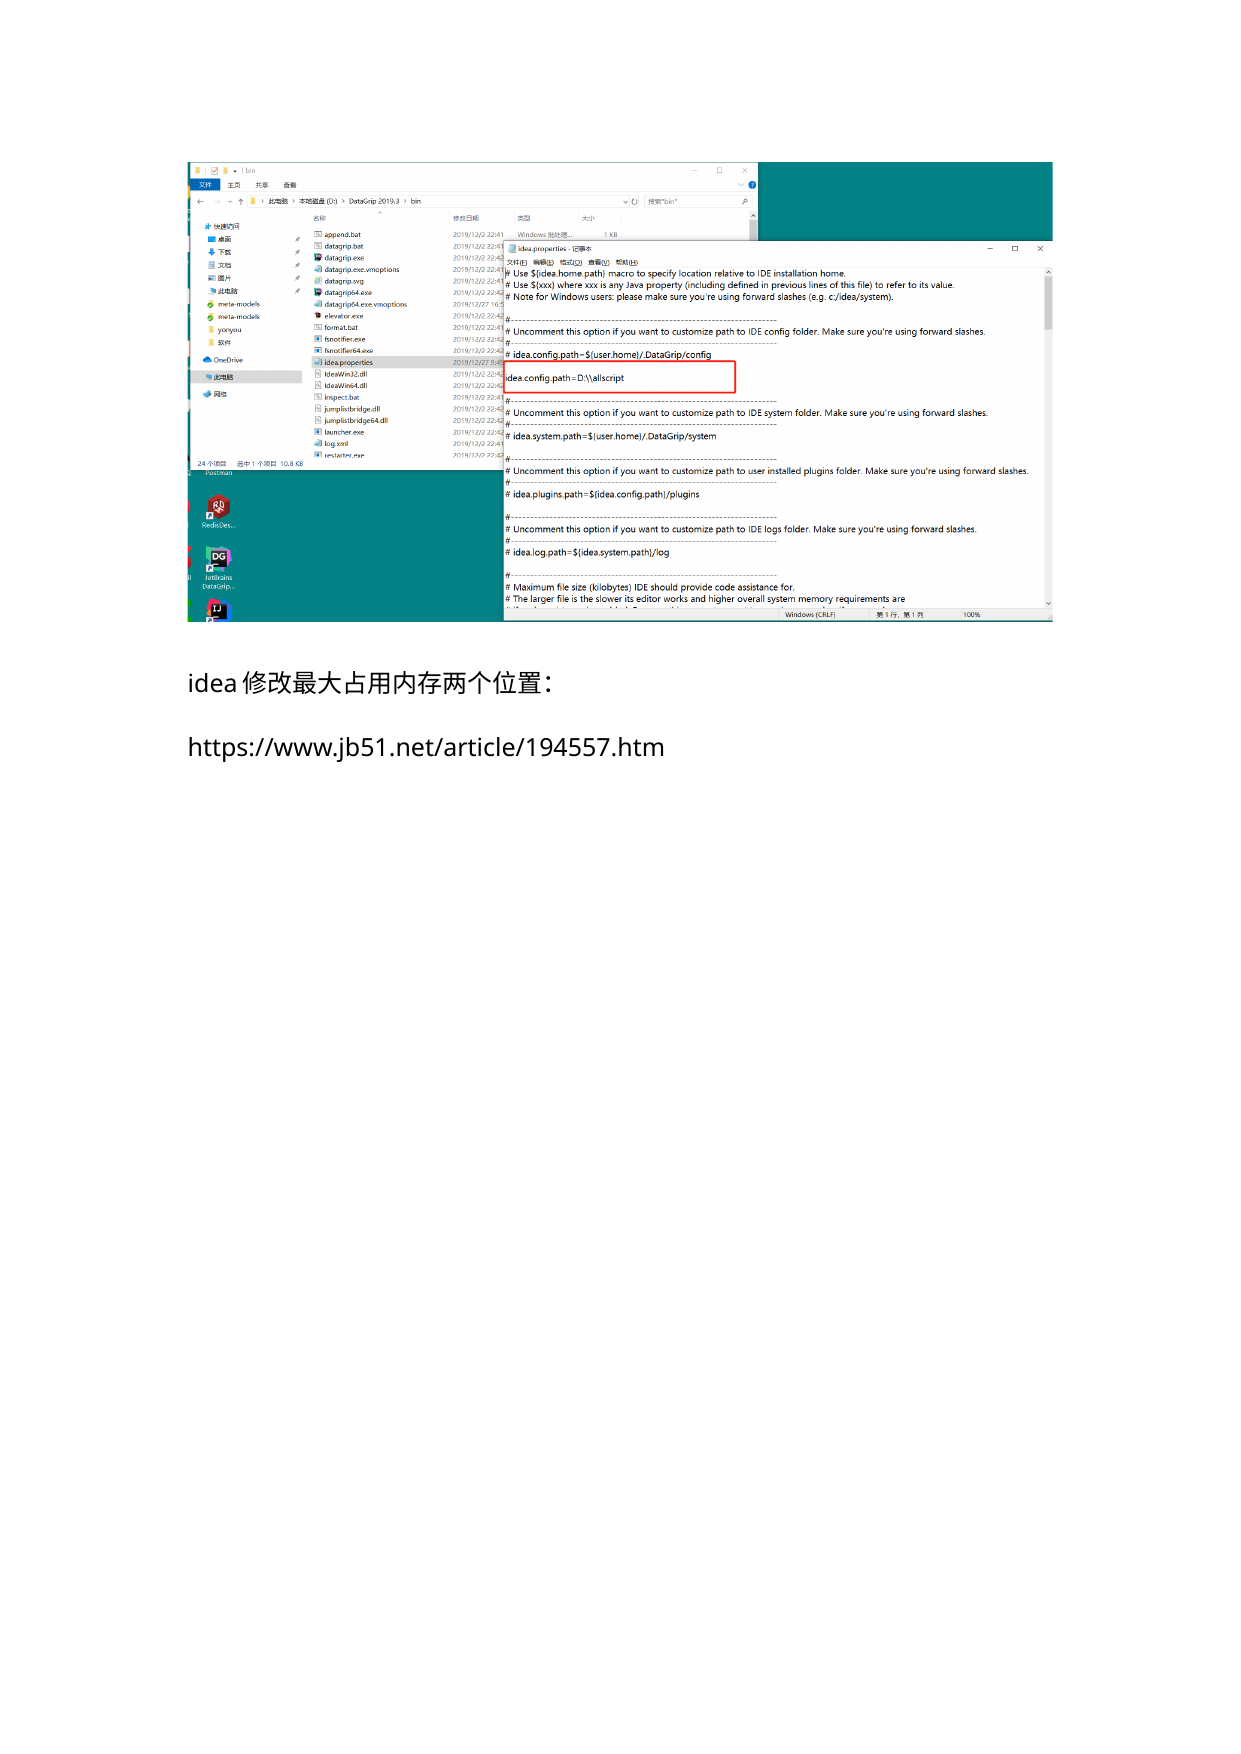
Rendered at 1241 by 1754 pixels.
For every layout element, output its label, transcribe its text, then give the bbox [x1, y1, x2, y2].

picture [187, 162, 1053, 622]
text https://www.jb51.net/article/194557.htm [187, 714, 1053, 779]
text idea修改最大占用内存两个位置： [187, 649, 1053, 714]
